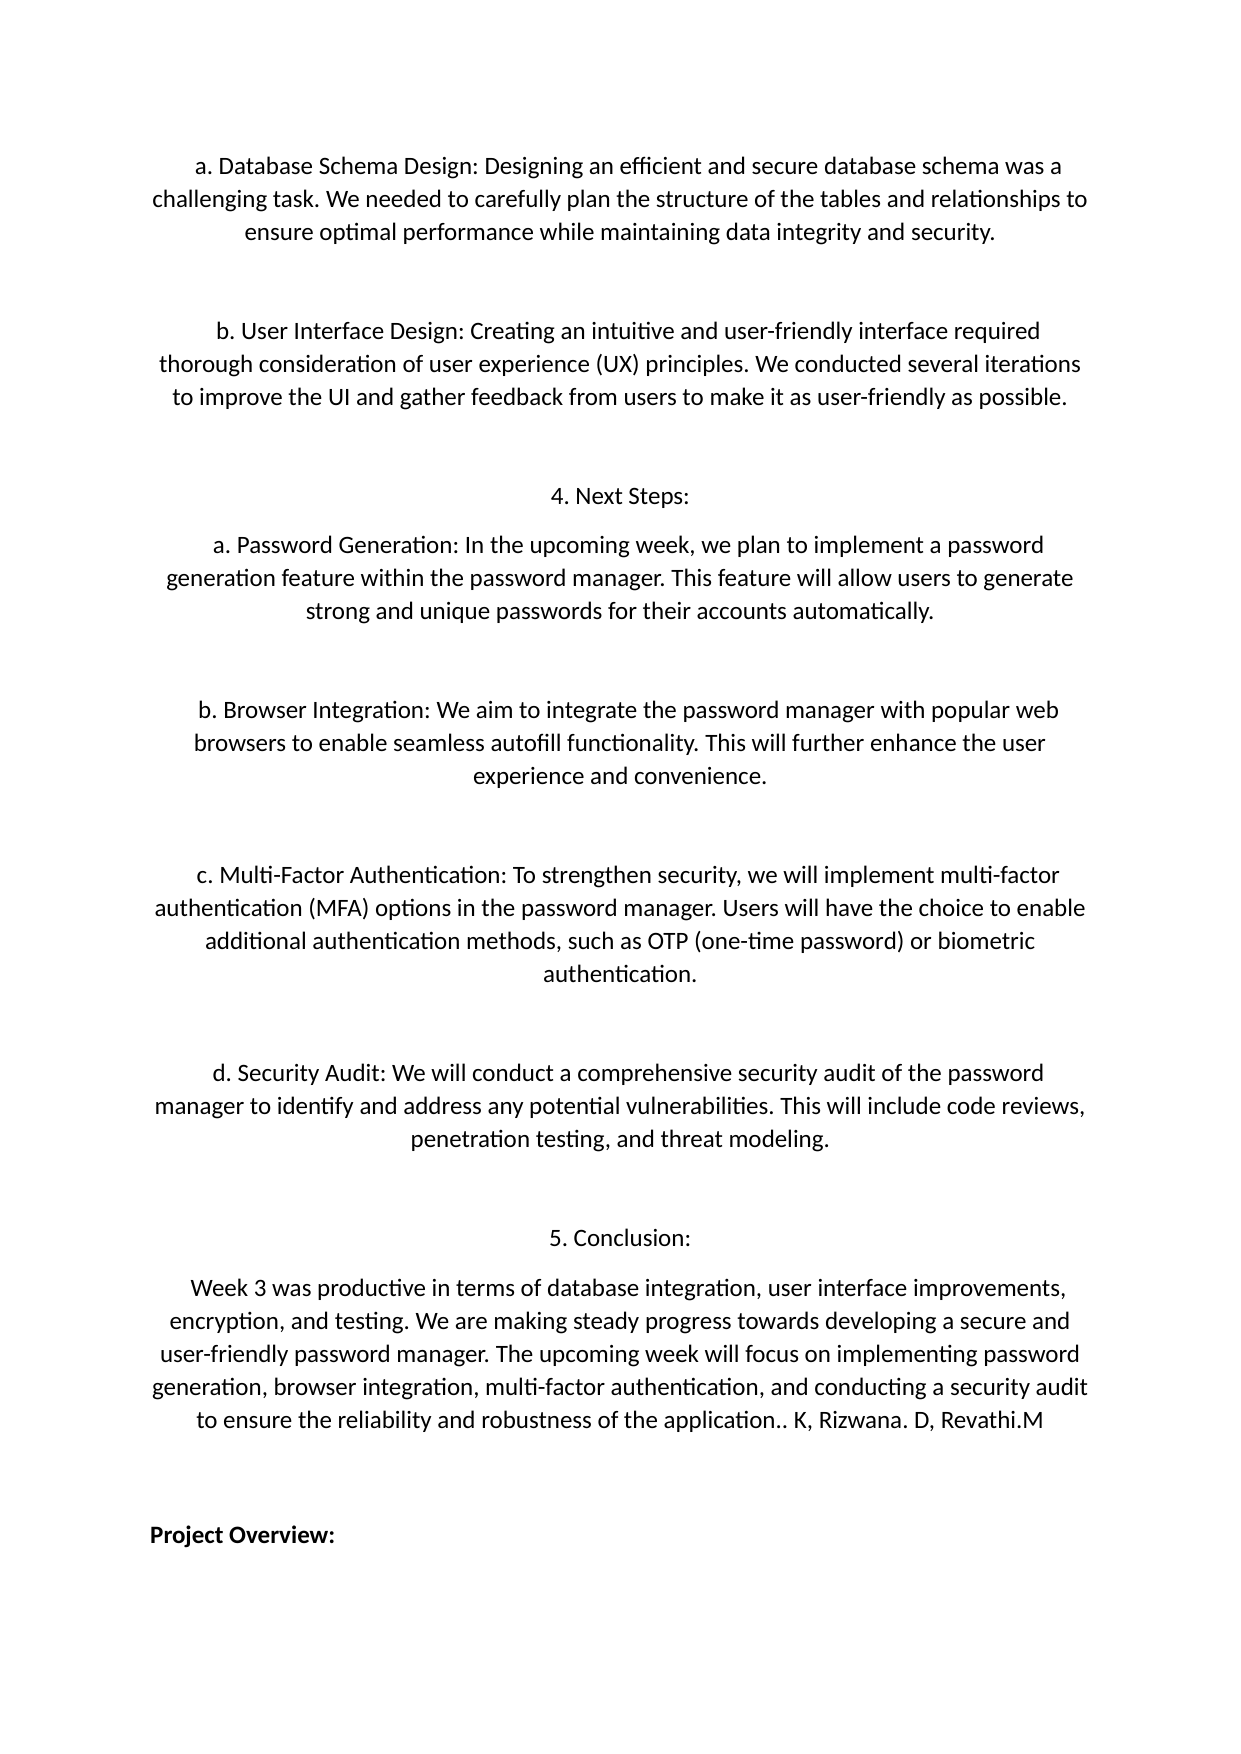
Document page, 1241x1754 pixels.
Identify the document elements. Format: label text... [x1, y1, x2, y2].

text a. Database Schema Design: Designing an efficient and secure database schema was a challenging task. We needed to carefully plan the structure of the tables and relationships to ensure optimal performance while maintaining data integrity and security. [150, 150, 1090, 246]
text c. Multi-Factor Authentication: To strengthen security, we will implement multi-factor authentication (MFA) options in the password manager. Users will have the choice to enable additional authentication methods, such as OTP (one-time password) or biometric authentication. [150, 859, 1090, 989]
text b. Browser Integration: We aim to integrate the password manager with popular web browsers to enable seamless autofill functionality. This will further enhance the user experience and convenience. [150, 694, 1090, 791]
text 5. Conclusion: [150, 1222, 1090, 1253]
text Week 3 was productive in terms of database integration, user interface improvements, encryption, and testing. We are making steady progress towards developing a secure and user-friendly password manager. The upcoming week will focus on implementing password generation, browser integration, multi-factor authentication, and conducting a security audit to ensure the reliability and robustness of the application.. K, Rizwana. D, Revathi.M [150, 1272, 1090, 1434]
text 4. Next Steps: [150, 480, 1090, 511]
text Project Overview: [150, 1519, 1090, 1550]
text b. User Interface Design: Creating an intuitive and user-friendly interface required thorough consideration of user experience (UX) principles. We conducted several iterations to improve the UI and gather feedback from users to make it as user-friendly as possible. [150, 315, 1090, 411]
text a. Password Generation: In the upcoming week, we plan to implement a password generation feature within the password manager. This feature will allow users to generate strong and unique passwords for their accounts automatically. [150, 529, 1090, 626]
text d. Security Audit: We will conduct a comprehensive security audit of the password manager to identify and address any potential vulnerabilities. This will include code reviews, penetration testing, and threat modeling. [150, 1057, 1090, 1154]
